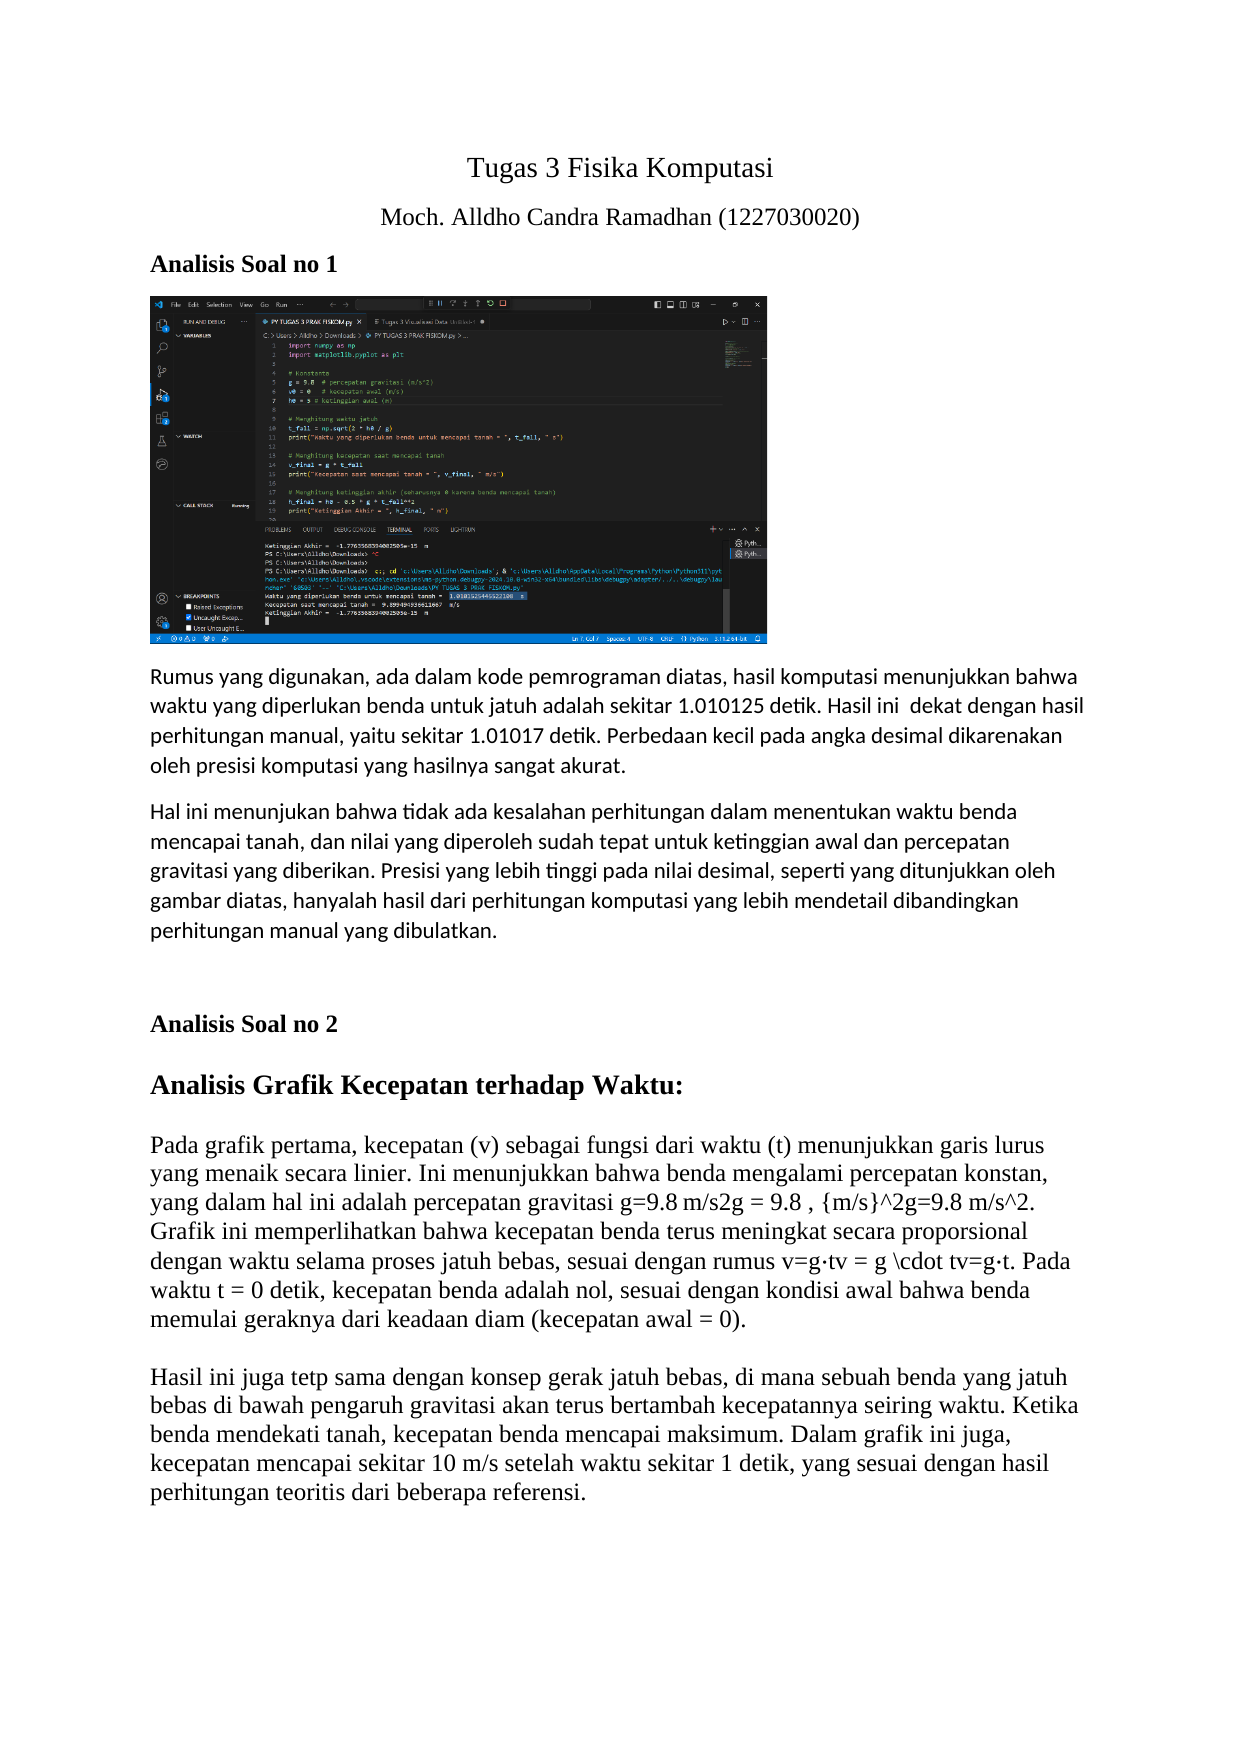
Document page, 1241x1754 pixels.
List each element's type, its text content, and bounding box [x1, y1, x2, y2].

text Analisis Soal no 1 [150, 249, 1090, 278]
text Analisis Soal no 2 [150, 1009, 1090, 1037]
text Rumus yang digunakan, ada dalam kode pemrograman diatas, hasil komputasi menunjukkan bahwa waktu yang diperlukan benda untuk jatuh adalah sekitar 1.010125 detik. Hasil ini dekat dengan hasil perhitungan manual, yaitu sekitar 1.01017 detik. Perbedaan kecil pada angka desimal dikarenakan oleh presisi komputasi yang hasilnya sangat akurat. [150, 662, 1090, 779]
text Pada grafik pertama, kecepatan (v) sebagai fungsi dari waktu (t) menunjukkan garis lurus yang menaik secara linier. Ini menunjukkan bahwa benda mengalami percepatan konstan, yang dalam hal ini adalah percepatan gravitasi g=9.8 m/s2g = 9.8 , {m/s}^2g=9.8 m/s^2. Grafik ini memperlihatkan bahwa kecepatan benda terus meningkat secara proporsional dengan waktu selama proses jatuh bebas, sesuai dengan rumus v=g⋅tv = g \cdot tv=g⋅t. Pada waktu t = 0 detik, kecepatan benda adalah nol, sesuai dengan kondisi awal bahwa benda memulai geraknya dari keadaan diam (kecepatan awal = 0). [150, 1130, 1090, 1332]
text Tugas 3 Fisika Komputasi [150, 150, 1090, 183]
text Moch. Alldho Candra Ramadhan (1227030020) [150, 202, 1090, 231]
text Hal ini menunjukan bahwa tidak ada kesalahan perhitungan dalam menentukan waktu benda mencapai tanah, dan nilai yang diperoleh sudah tepat untuk ketinggian awal dan percepatan gravitasi yang diberikan. Presisi yang lebih tinggi pada nilai desimal, seperti yang ditunjukkan oleh gambar diatas, hanyalah hasil dari perhitungan komputasi yang lebih mendetail dibandingkan perhitungan manual yang dibulatkan. [150, 797, 1090, 944]
text Analisis Grafik Kecepatan terhadap Waktu: [150, 1068, 1090, 1101]
picture [150, 296, 768, 644]
text Hasil ini juga tetp sama dengan konsep gerak jatuh bebas, di mana sebuah benda yang jatuh bebas di bawah pengaruh gravitasi akan terus bertambah kecepatannya seiring waktu. Ketika benda mendekati tanah, kecepatan benda mencapai maksimum. Dalam grafik ini juga, kecepatan mencapai sekitar 10 m/s setelah waktu sekitar 1 detik, yang sesuai dengan hasil perhitungan teoritis dari beberapa referensi. [150, 1362, 1090, 1505]
